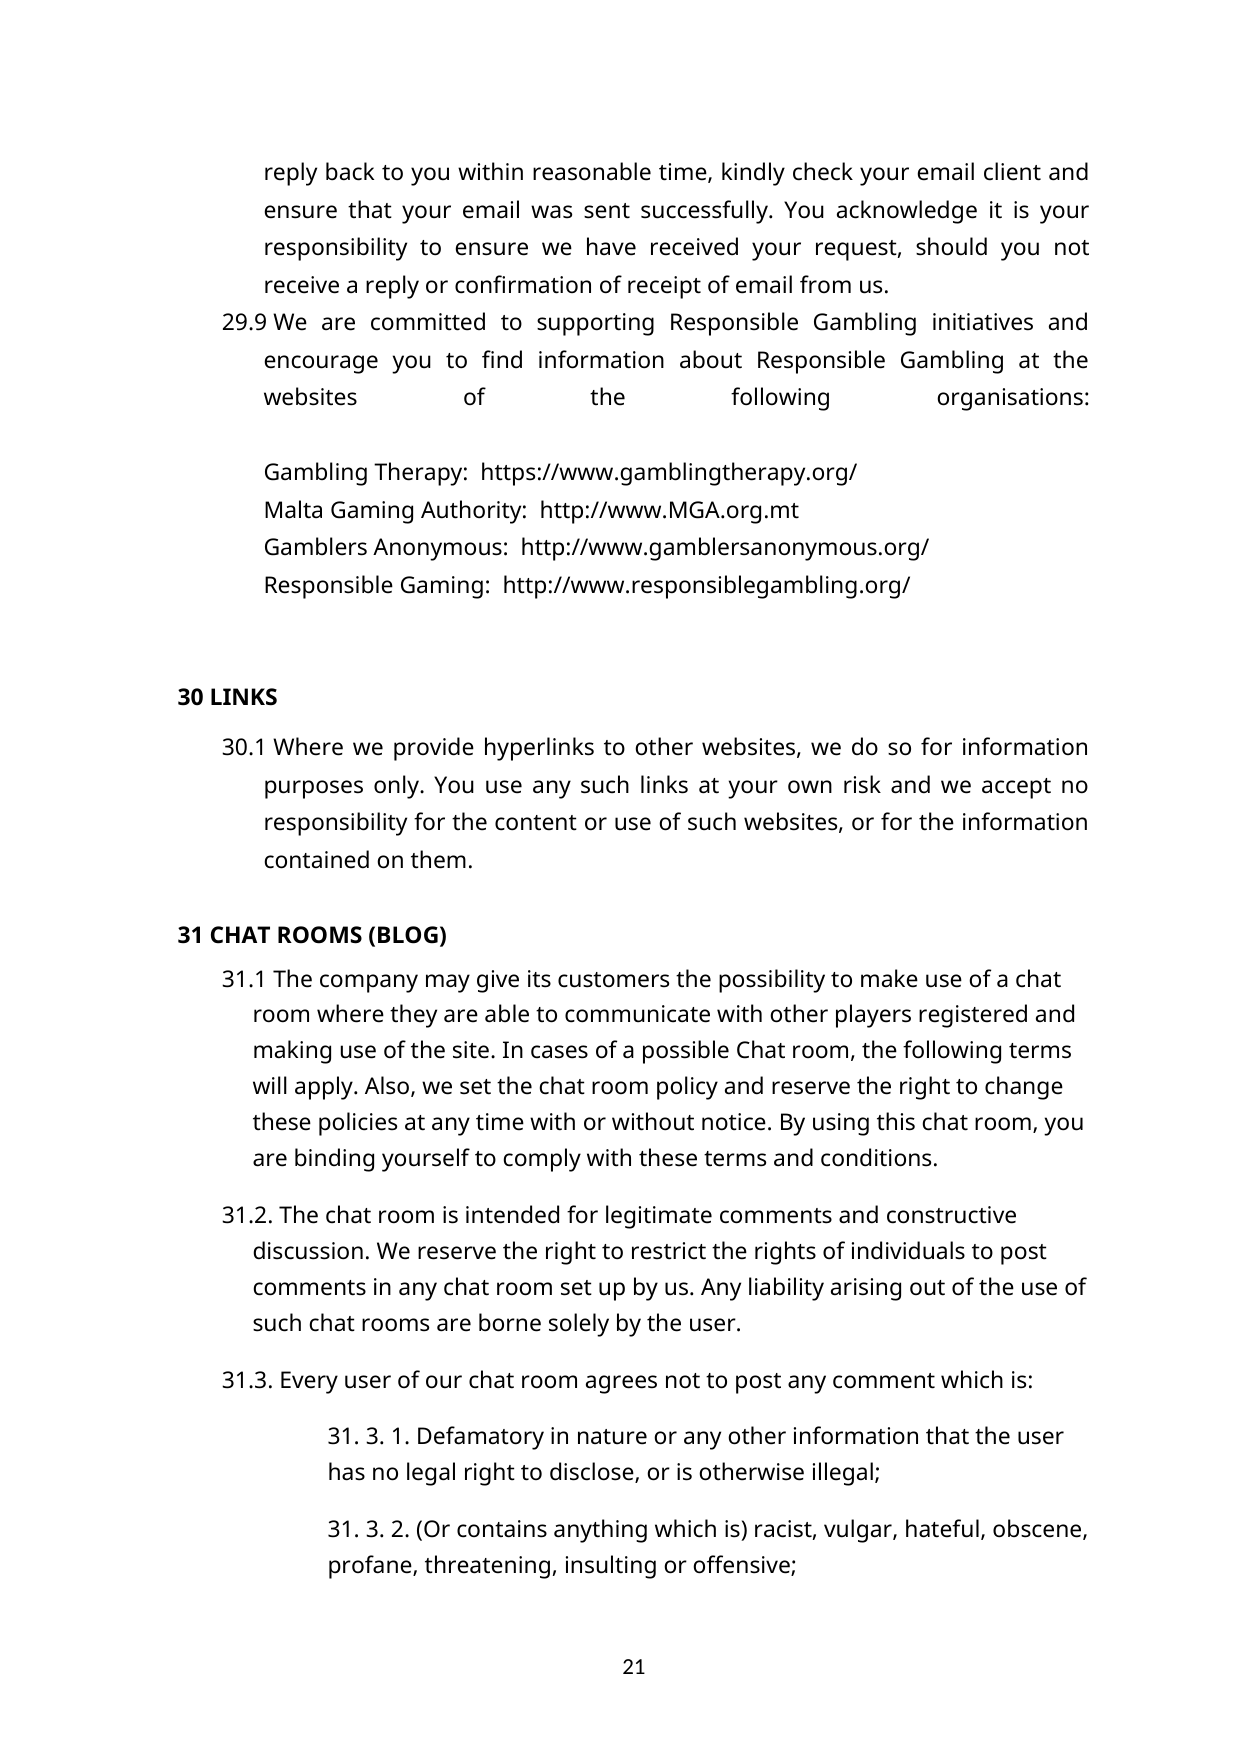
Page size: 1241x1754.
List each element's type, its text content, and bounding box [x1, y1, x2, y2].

text 31. 3. 1. Defamatory in nature or any other information that the user has no legal right to disclose, or is otherwise illegal; [327, 1420, 1090, 1487]
text 31.2. The chat room is intended for legitimate comments and constructive discussion. We reserve the right to restrict the rights of individuals to post comments in any chat room set up by us. Any liability arising out of the use of such chat rooms are borne solely by the user. [222, 1199, 1090, 1338]
list Where we provide hyperlinks to other websites, we do so for information purposes only. You use any such links at your own risk and we accept no responsibility for the content or use of such websites, or for the information contained on them. [222, 725, 1090, 875]
text 31.1 The company may give its customers the possibility to make use of a chat room where they are able to communicate with other players registered and making use of the site. In cases of a possible Chat room, the following terms will apply. Also, we set the chat room policy and reserve the right to change these policies at any time with or without notice. By using this chat room, you are binding yourself to comply with these terms and conditions. [222, 962, 1090, 1173]
list Responsible Gaming: http://www.responsiblegambling.org/ [263, 562, 1090, 600]
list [222, 150, 1090, 300]
text 31. 3. 2. (Or contains anything which is) racist, vulgar, hateful, obscene, profane, threatening, insulting or offensive; [327, 1513, 1090, 1580]
list Gamblers Anonymous: http://www.gamblersanonymous.org/ [263, 525, 1090, 562]
list Gambling Therapy: https://www.gamblingtherapy.org/ [263, 450, 1090, 487]
text 31.3. Every user of our chat room agrees not to post any comment which is: [222, 1363, 1090, 1395]
list We are committed to supporting Responsible Gambling initiatives and encourage you to find information about Responsible Gambling at the websites of the following organisations: [222, 300, 1090, 450]
list Malta Gaming Authority: http://www.MGA.org.mt [263, 487, 1090, 525]
list LINKS [177, 675, 1090, 712]
list CHAT ROOMS (BLOG) [177, 912, 1090, 950]
